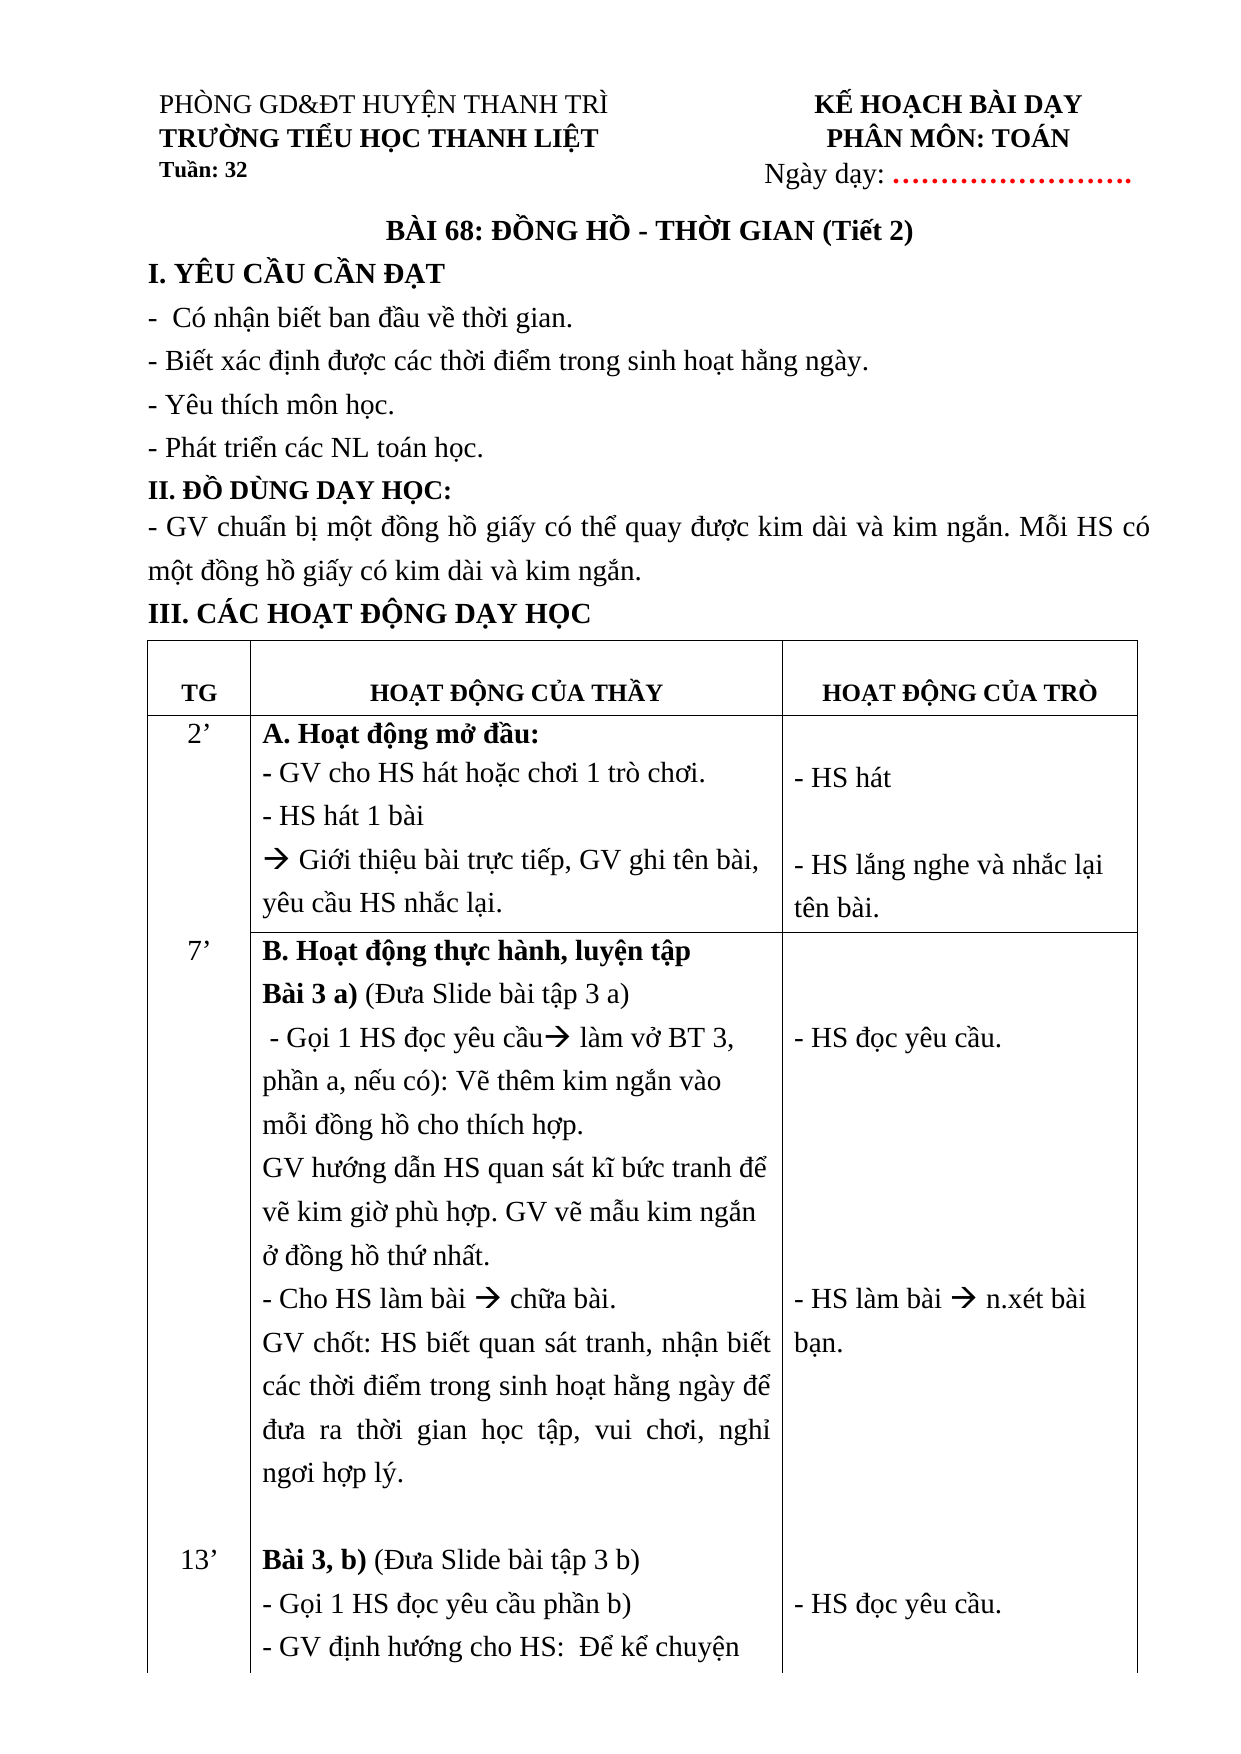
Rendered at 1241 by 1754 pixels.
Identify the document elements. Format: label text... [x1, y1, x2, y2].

text III. CÁC HOẠT ĐỘNG DẠY HỌC [148, 597, 1152, 630]
text II. ĐỒ DÙNG DẠY HỌC: [148, 474, 1152, 505]
text I. YÊU CẦU CẦN ĐẠT [148, 256, 1152, 290]
table_cell 2’ [148, 716, 250, 932]
text BÀI 68: ĐỒNG HỒ - THỜI GIAN (Tiết 2) [148, 213, 1152, 246]
table_cell - HS hát - HS lắng nghe và nhắc lại tên bài. [783, 716, 1137, 932]
text - Có nhận biết ban đầu về thời gian. [148, 300, 1152, 333]
table_cell B. Hoạt động thực hành, luyện tập Bài 3 a) (Đưa Slide bài tập 3 a) - Gọi 1 HS đọc yêu cầu làm vở BT 3, phần a, nếu có): Vẽ thêm kim ngắn vào mỗi đồng hồ cho thích hợp. GV hướng dẫn HS quan sát kĩ bức tranh để vẽ kim giờ phù hợp. GV vẽ mẫu kim ngắn ở đồng hồ thứ nhất. - Cho HS làm bài chữa bài. GV chốt: HS biết quan sát tranh, nhận biết các thời điểm trong sinh hoạt hằng ngày để đưa ra thời gian học tập, vui chơi, nghỉ ngơi hợp lý. [251, 933, 782, 1542]
text - Phát triển các NL toán học. [148, 430, 1152, 464]
table_cell - HS đọc yêu cầu. - HS làm bài n.xét bài bạn. [783, 933, 1137, 1542]
table_header KẾ HOẠCH BÀI DẠY PHÂN MÔN: TOÁN Ngày dạy: ……………………. [688, 89, 1209, 213]
table_header TG [148, 641, 250, 715]
table_header PHÒNG GD&ĐT HUYỆN THANH TRÌ TRƯỜNG TIỂU HỌC THANH LIỆT Tuần: 32 [148, 89, 688, 213]
table_header HOẠT ĐỘNG CỦA TRÒ [783, 641, 1137, 715]
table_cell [251, 1543, 782, 1673]
table_cell 7’ [148, 932, 250, 1542]
text - GV chuẩn bị một đồng hồ giấy có thể quay được kim dài và kim ngắn. Mỗi HS có một đồng hồ giấy có kim dài và kim ngắn. [148, 509, 1152, 587]
text - Yêu thích môn học. [148, 387, 1152, 420]
table_cell 13’ [148, 1543, 250, 1673]
table_cell A. Hoạt động mở đầu: - GV cho HS hát hoặc chơi 1 trò chơi. - HS hát 1 bài Giới thiệu bài trực tiếp, GV ghi tên bài, yêu cầu HS nhắc lại. [251, 716, 782, 932]
table_header HOẠT ĐỘNG CỦA THẦY [251, 641, 782, 715]
text - Biết xác định được các thời điểm trong sinh hoạt hằng ngày. [148, 343, 1152, 377]
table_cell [783, 1543, 1137, 1673]
